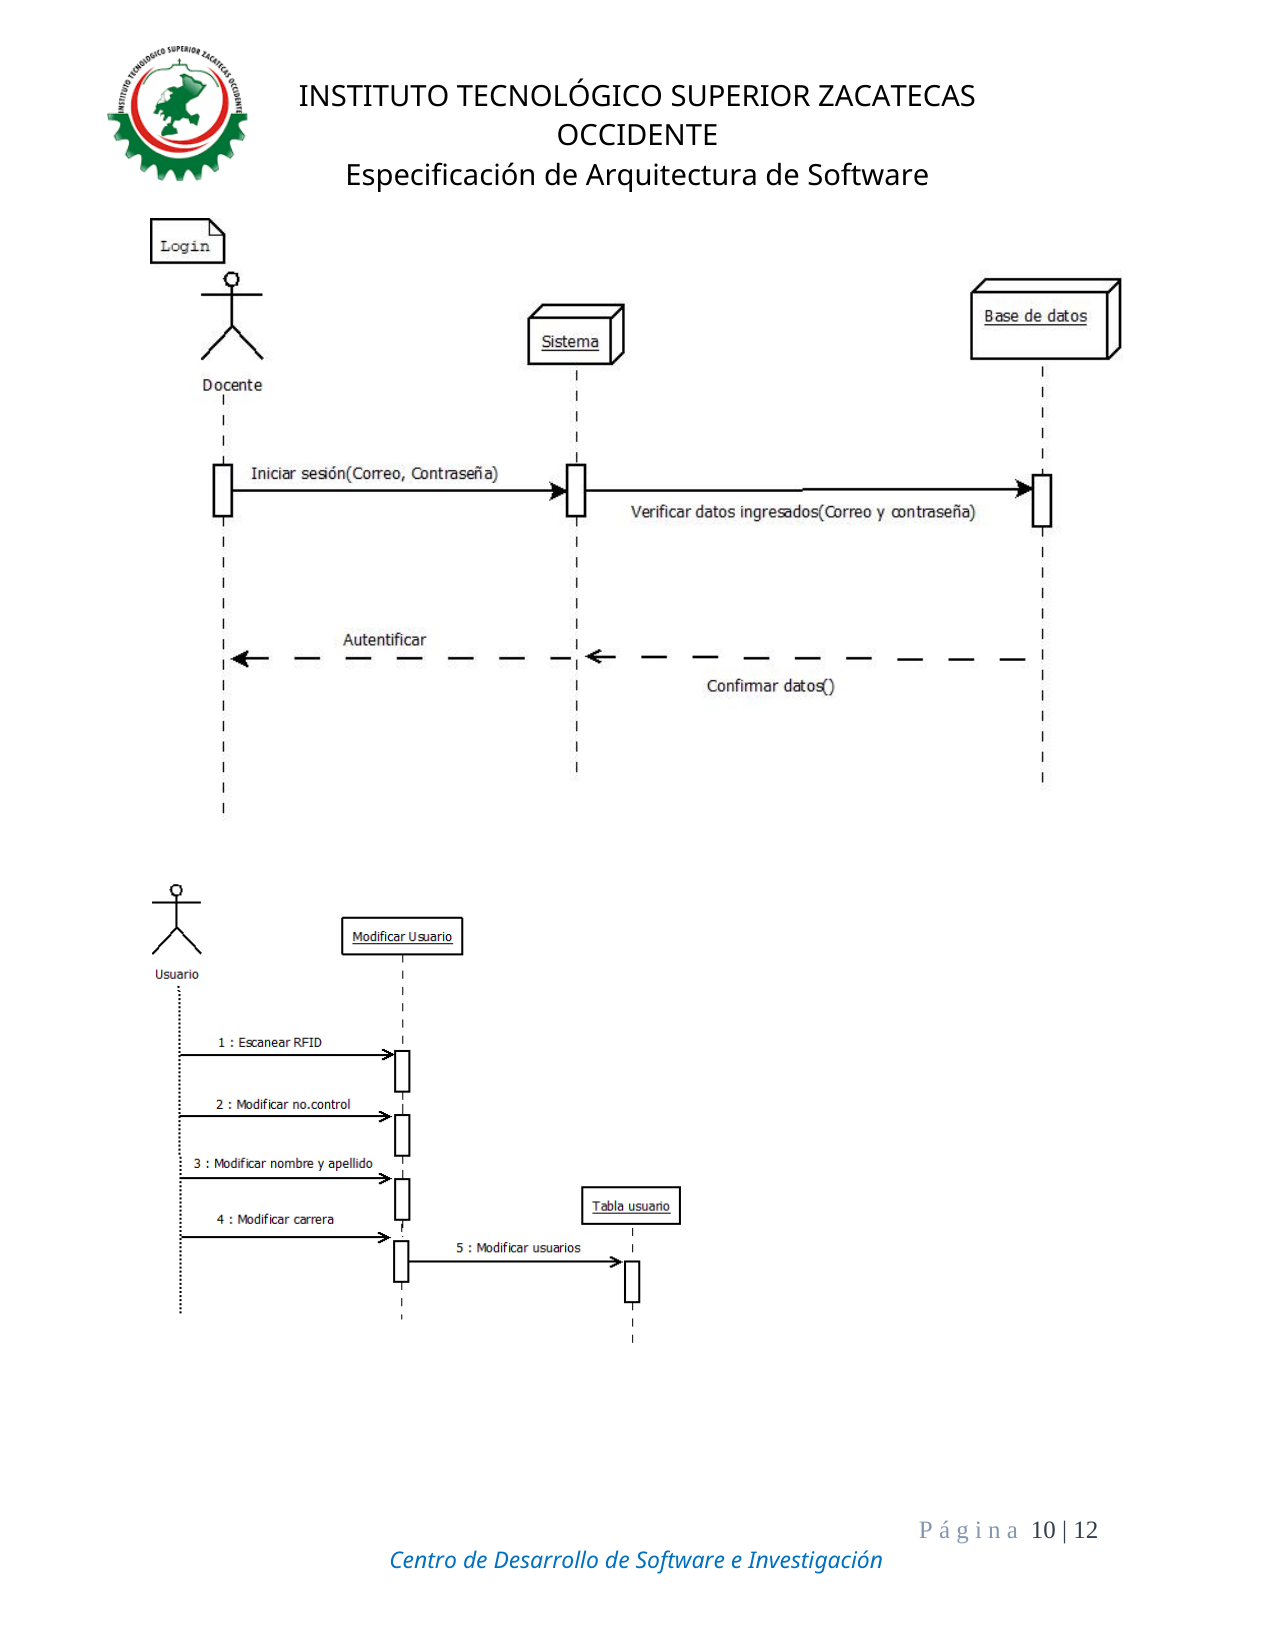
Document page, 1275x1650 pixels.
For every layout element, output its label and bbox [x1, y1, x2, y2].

picture [150, 218, 1124, 821]
picture [150, 871, 683, 1352]
picture [107, 46, 248, 181]
